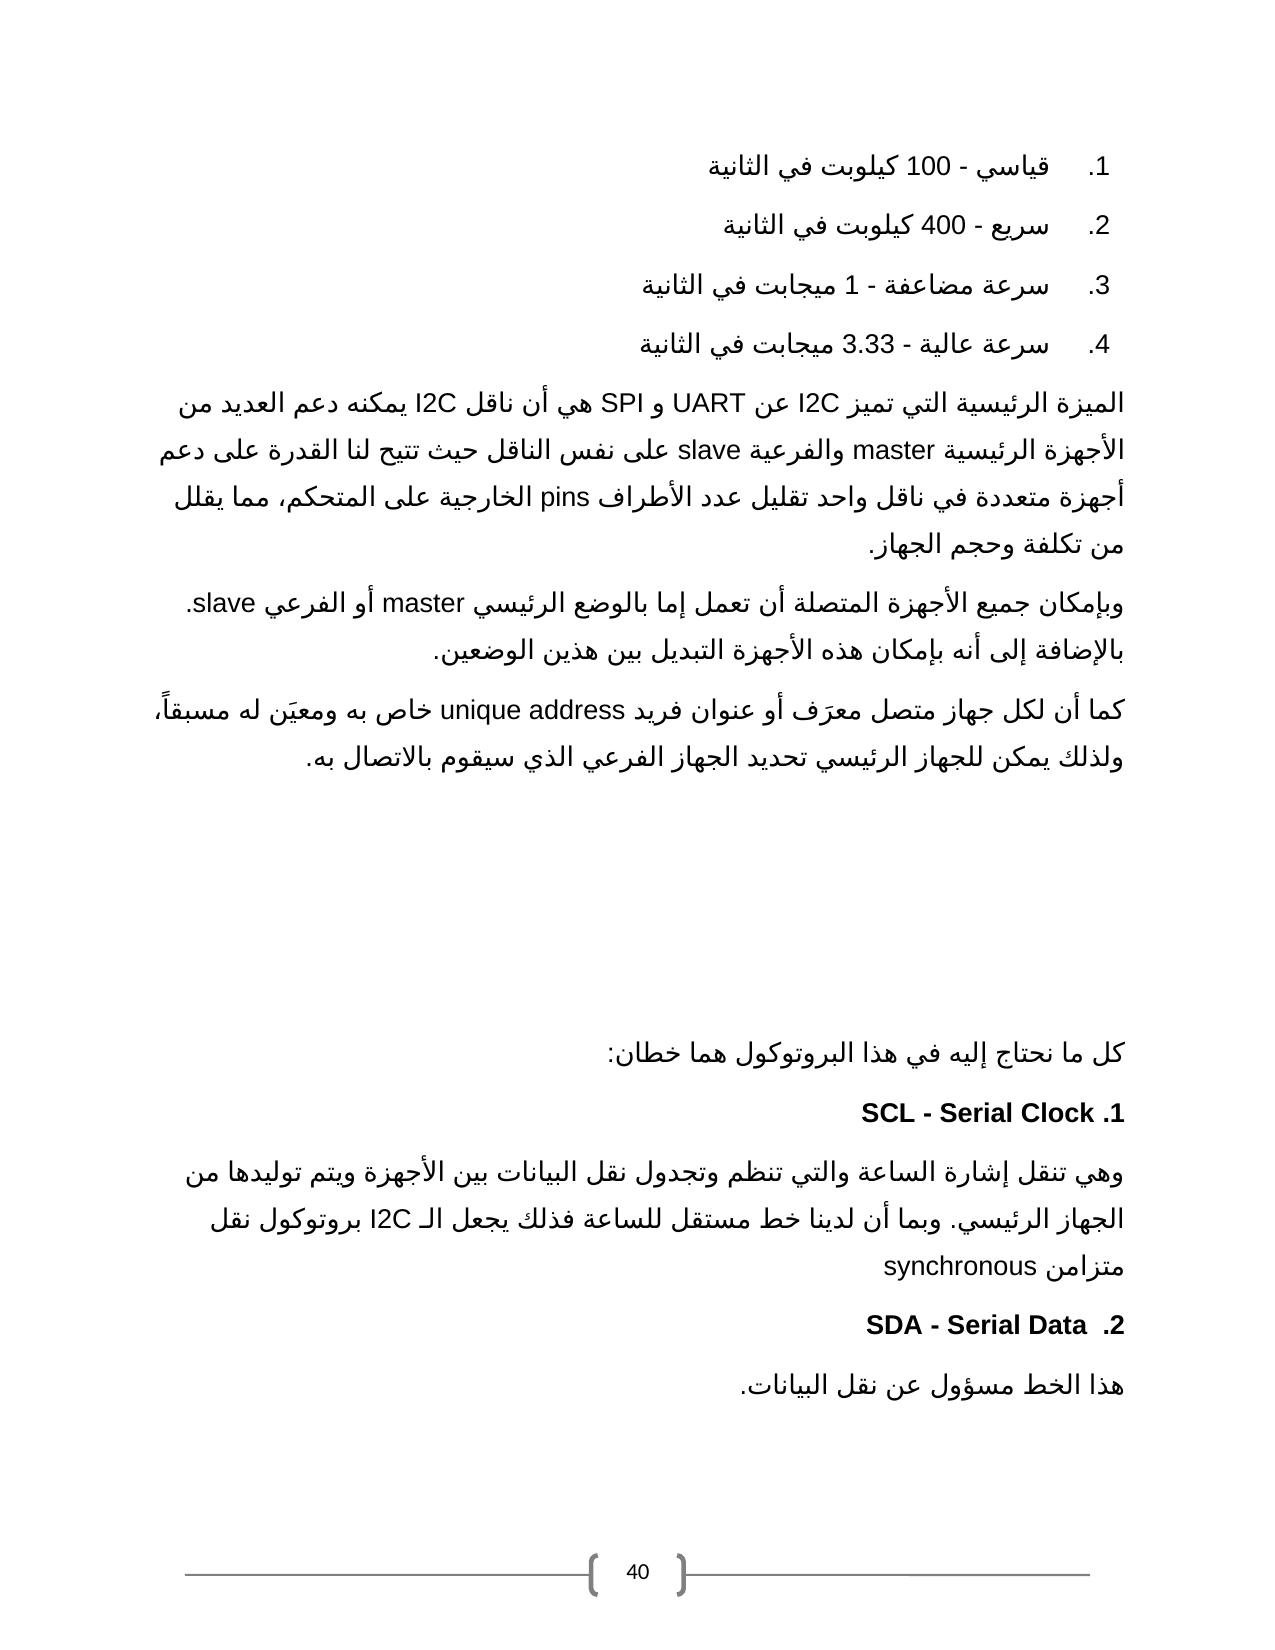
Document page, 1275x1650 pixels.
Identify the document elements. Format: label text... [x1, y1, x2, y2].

text وهي تنقل إشارة الساعة والتي تنظم وتجدول نقل البيانات بين الأجهزة ويتم توليدها من الجهاز الرئيسي. وبما أن لدينا خط مستقل للساعة فذلك يجعل الـ I2C بروتوكول نقل متزامن synchronous [150, 1156, 1125, 1281]
text وبإمكان جميع الأجهزة المتصلة أن تعمل إما بالوضع الرئيسي master أو الفرعي slave. بالإضافة إلى أنه بإمكان هذه الأجهزة التبديل بين هذين الوضعين. [150, 587, 1125, 666]
text 2. SDA - Serial Data [150, 1309, 1125, 1341]
list سريع - 400 كيلوبت في الثانية [150, 209, 1087, 241]
list سرعة مضاعفة - 1 ميجابت في الثانية [150, 269, 1087, 300]
text كل ما نحتاج إليه في هذا البروتوكول هما خطان: [150, 1037, 1125, 1069]
text 1. SCL - Serial Clock [150, 1097, 1125, 1128]
list قياسي - 100 كيلوبت في الثانية [150, 150, 1087, 181]
text الميزة الرئيسية التي تميز I2C عن UART و SPI هي أن ناقل I2C يمكنه دعم العديد من الأجهزة الرئيسية master والفرعية slave على نفس الناقل حيث تتيح لنا القدرة على دعم أجهزة متعددة في ناقل واحد تقليل عدد الأطراف pins الخارجية على المتحكم، مما يقلل من تكلفة وحجم الجهاز. [150, 387, 1125, 559]
text هذا الخط مسؤول عن نقل البيانات. [150, 1369, 1125, 1400]
list سرعة عالية - 3.33 ميجابت في الثانية [150, 328, 1087, 359]
text كما أن لكل جهاز متصل معرَف أو عنوان فريد unique address خاص به ومعيَن له مسبقاً، ولذلك يمكن للجهاز الرئيسي تحديد الجهاز الفرعي الذي سيقوم بالاتصال به. [150, 694, 1125, 772]
